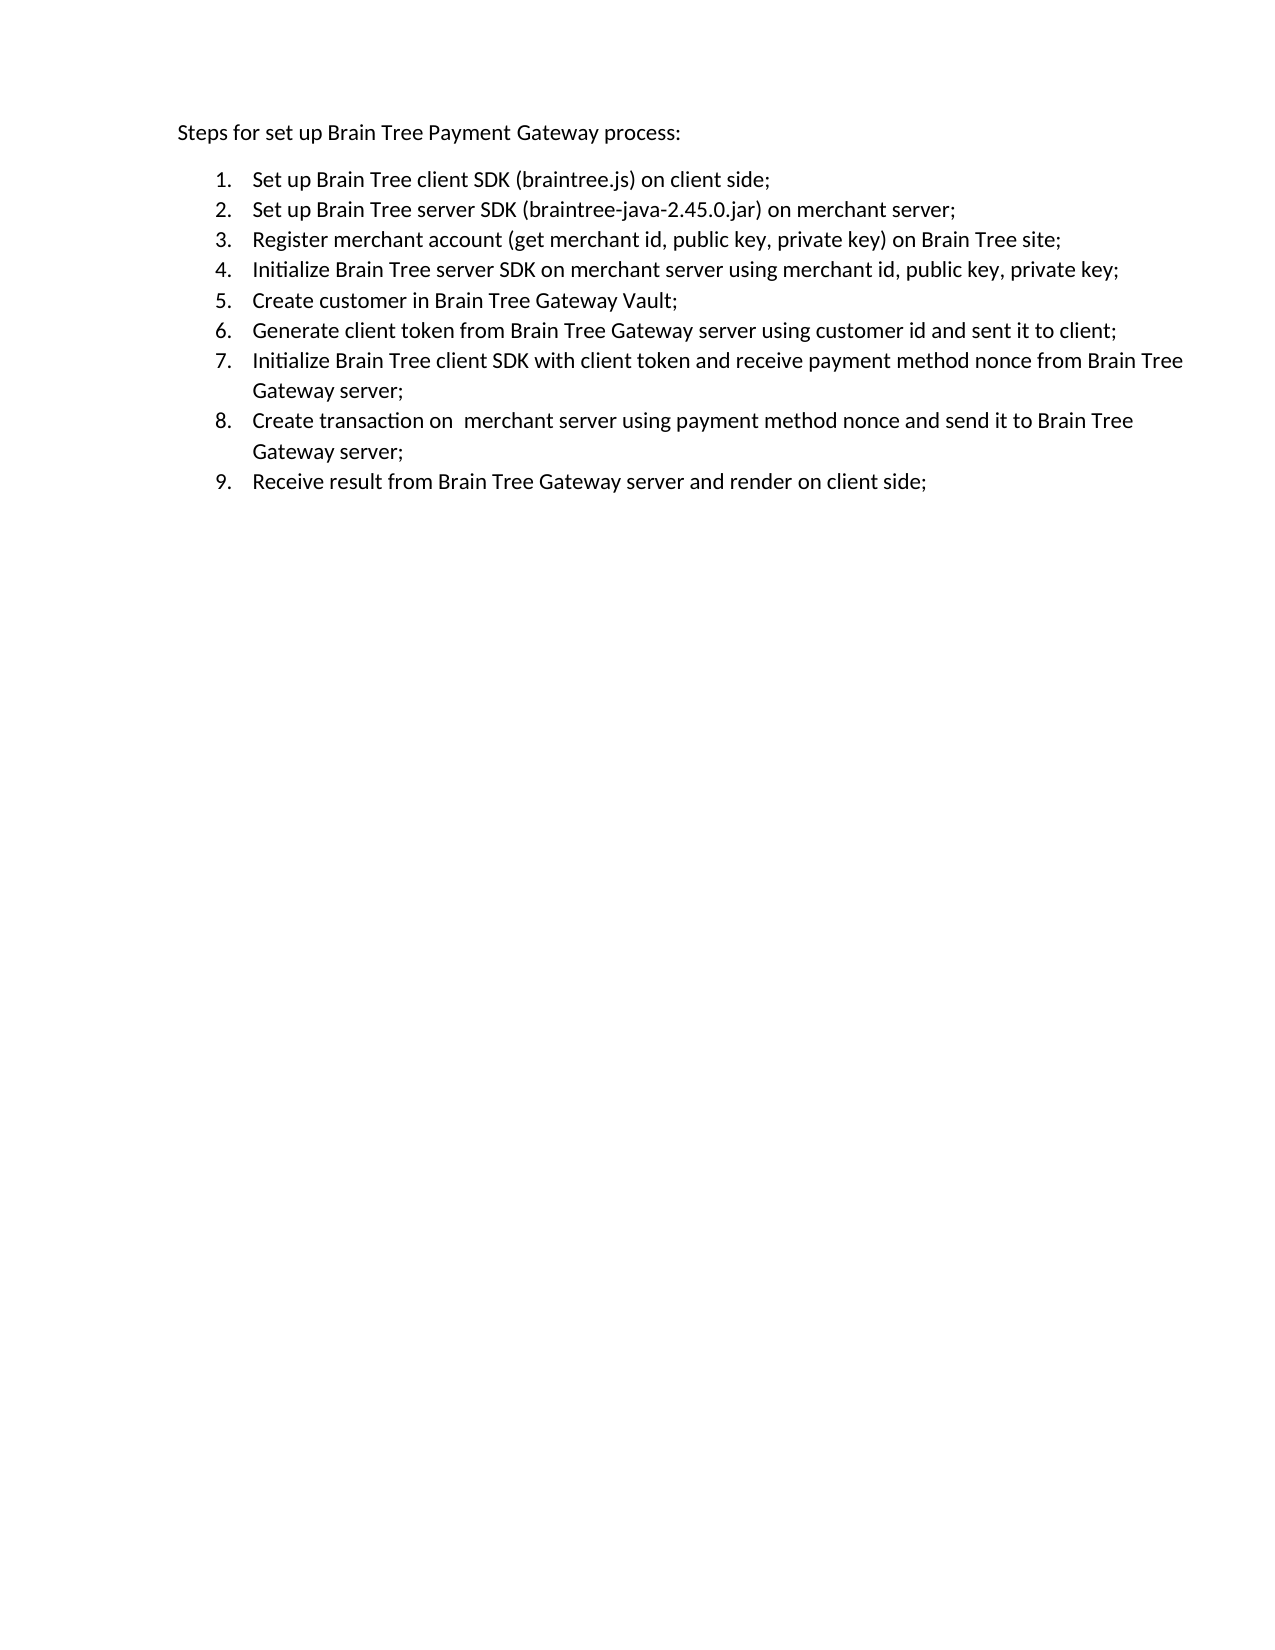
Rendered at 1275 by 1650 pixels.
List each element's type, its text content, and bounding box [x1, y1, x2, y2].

text Steps for set up Brain Tree Payment Gateway process: [177, 118, 1186, 146]
list Initialize Brain Tree server SDK on merchant server using merchant id, public key, private key; [215, 256, 1186, 284]
list Register merchant account (get merchant id, public key, private key) on Brain Tree site; [215, 225, 1186, 253]
list Receive result from Brain Tree Gateway server and render on client side; [215, 467, 1186, 495]
list Initialize Brain Tree client SDK with client token and receive payment method nonce from Brain Tree Gateway server; [215, 346, 1186, 404]
list Set up Brain Tree client SDK (braintree.js) on client side; [215, 165, 1186, 193]
list Generate client token from Brain Tree Gateway server using customer id and sent it to client; [215, 316, 1186, 344]
list Create transaction on merchant server using payment method nonce and send it to Brain Tree Gateway server; [215, 407, 1186, 465]
list Set up Brain Tree server SDK (braintree-java-2.45.0.jar) on merchant server; [215, 195, 1186, 223]
list Create customer in Brain Tree Gateway Vault; [215, 286, 1186, 314]
